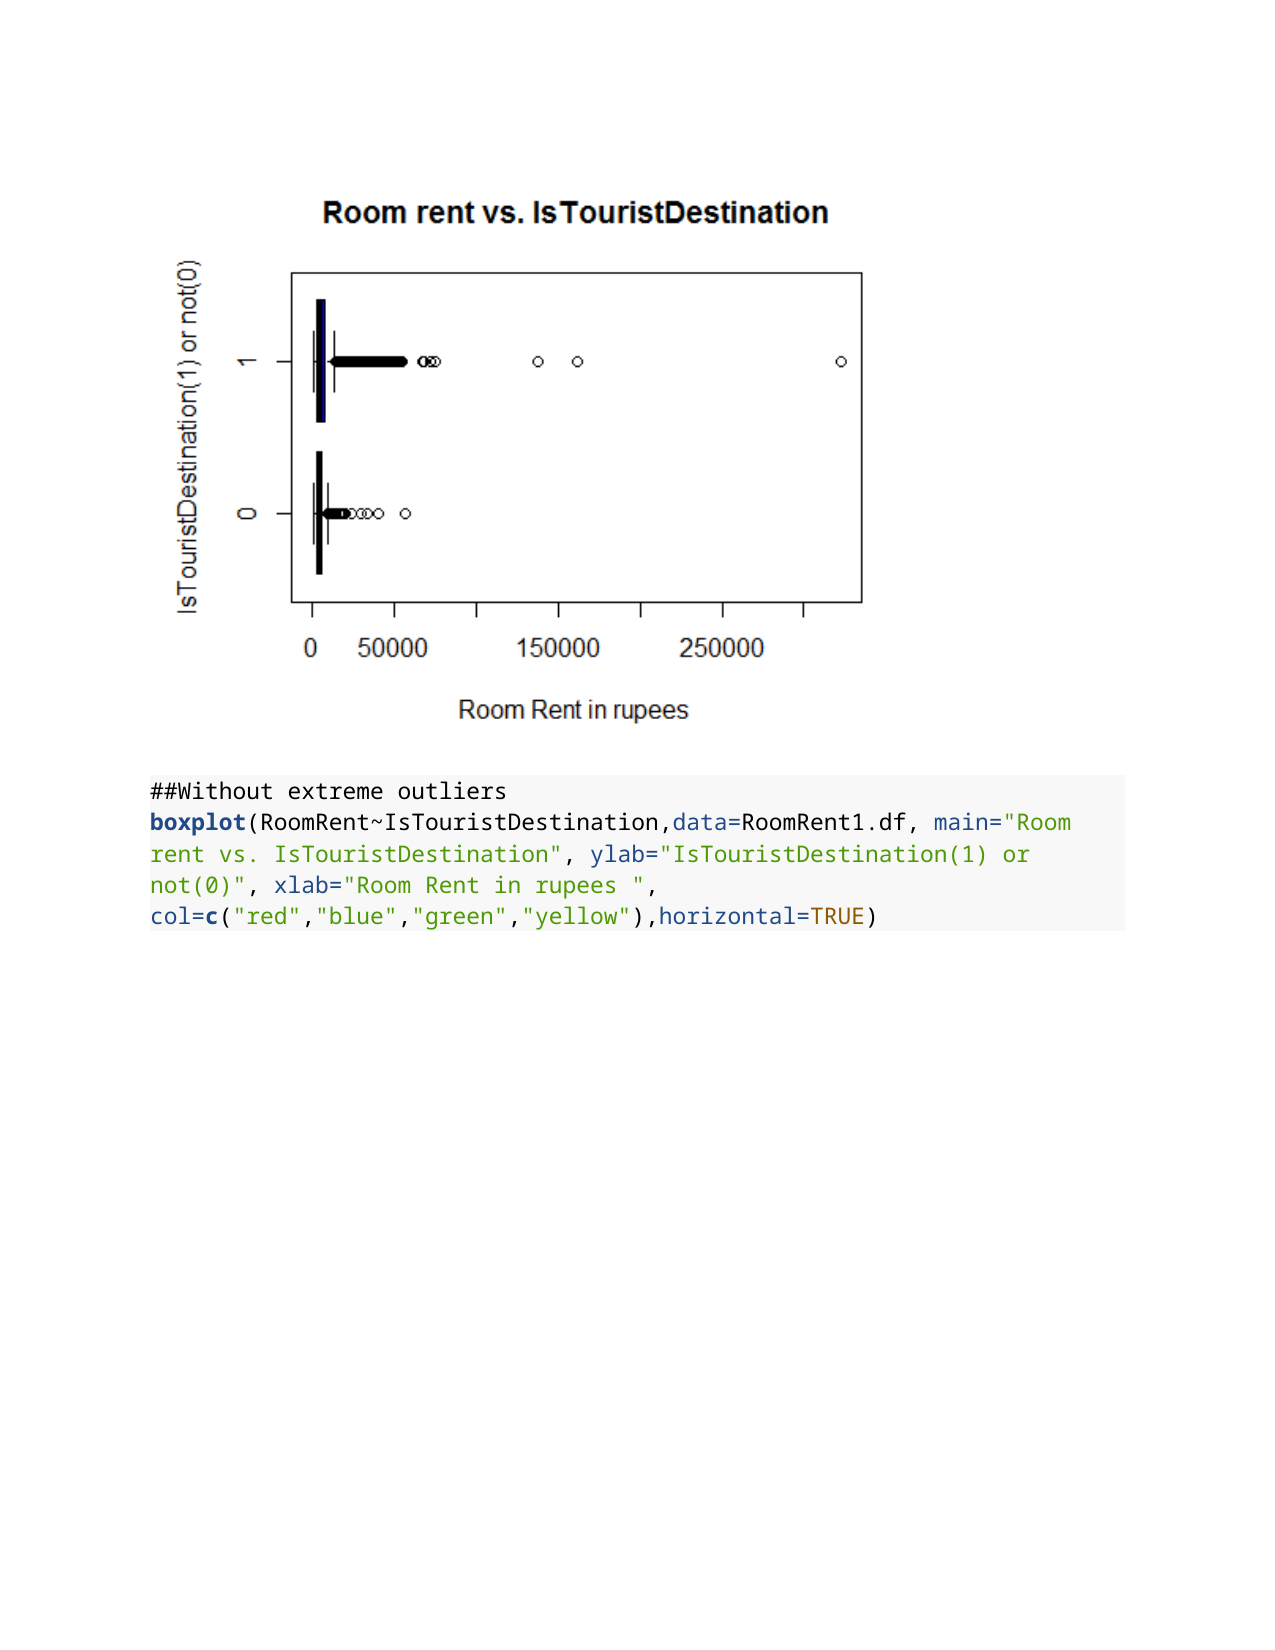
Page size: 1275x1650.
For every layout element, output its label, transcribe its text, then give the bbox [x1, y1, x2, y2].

picture [168, 150, 925, 757]
text ##Without extreme outliers boxplot(RoomRent~IsTouristDestination,data=RoomRent1.df, main="Room rent vs. IsTouristDestination", ylab="IsTouristDestination(1) or not(0)", xlab="Room Rent in rupees ", col=c("red","blue","green","yellow"),horizontal=TRUE) [150, 775, 1125, 931]
